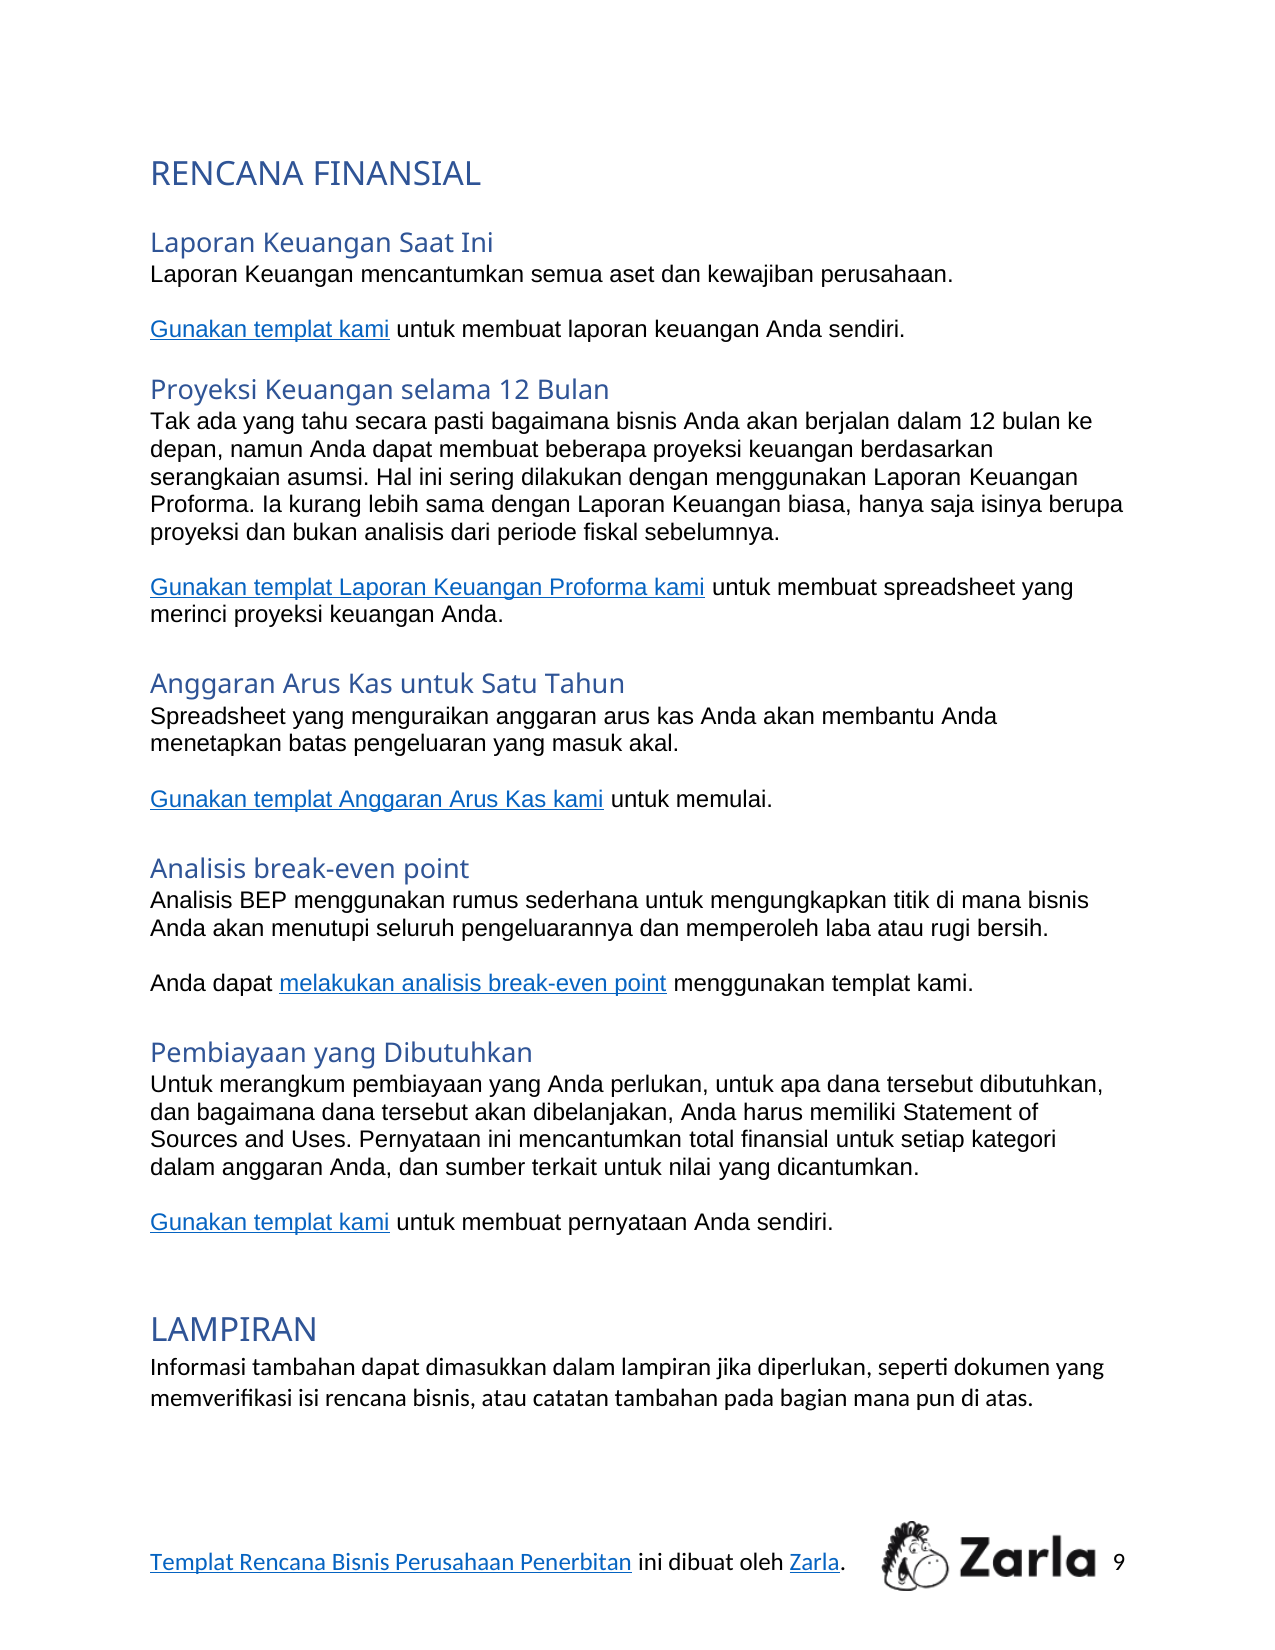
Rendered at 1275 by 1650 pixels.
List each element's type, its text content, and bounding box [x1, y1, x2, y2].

text Informasi tambahan dapat dimasukkan dalam lampiran jika diperlukan, seperti dokumen yang memverifikasi isi rencana bisnis, atau catatan tambahan pada bagian mana pun di atas. [150, 1352, 1125, 1413]
text Gunakan templat kami untuk membuat laporan keuangan Anda sendiri. [150, 315, 1125, 343]
text Analisis BEP menggunakan rumus sederhana untuk mengungkapkan titik di mana bisnis Anda akan menutupi seluruh pengeluarannya dan memperoleh laba atau rugi bersih. [150, 886, 1125, 941]
text Pembiayaan yang Dibutuhkan [150, 996, 1125, 1070]
picture [873, 1521, 1104, 1591]
text Untuk merangkum pembiayaan yang Anda perlukan, untuk apa dana tersebut dibutuhkan, dan bagaimana dana tersebut akan dibelanjakan, Anda harus memiliki Statement of Sources and Uses. Pernyataan ini mencantumkan total finansial untuk setiap kategori dalam anggaran Anda, dan sumber terkait untuk nilai yang dicantumkan. [150, 1070, 1125, 1181]
text Analisis break-even point [150, 812, 1125, 886]
text Tak ada yang tahu secara pasti bagaimana bisnis Anda akan berjalan dalam 12 bulan ke depan, namun Anda dapat membuat beberapa proyeksi keuangan berdasarkan serangkaian asumsi. Hal ini sering dilakukan dengan menggunakan Laporan Keuangan Proforma. Ia kurang lebih sama dengan Laporan Keuangan biasa, hanya saja isinya berupa proyeksi dan bukan analisis dari periode fiskal sebelumnya. [150, 407, 1125, 545]
text Laporan Keuangan mencantumkan semua aset dan kewajiban perusahaan. [150, 260, 1125, 287]
text Gunakan templat Anggaran Arus Kas kami untuk memulai. [150, 784, 1125, 812]
text Gunakan templat Laporan Keuangan Proforma kami untuk membuat spreadsheet yang merinci proyeksi keuangan Anda. Anggaran Arus Kas untuk Satu Tahun [150, 573, 1125, 702]
text Laporan Keuangan Saat Ini [150, 195, 1125, 260]
text Anda dapat melakukan analisis break-even point menggunakan templat kami. [150, 969, 1125, 996]
subtitle LAMPIRAN [150, 1261, 1125, 1352]
text Proyeksi Keuangan selama 12 Bulan [150, 370, 1125, 407]
text Gunakan templat kami untuk membuat pernyataan Anda sendiri. [150, 1208, 1125, 1236]
text Spreadsheet yang menguraikan anggaran arus kas Anda akan membantu Anda menetapkan batas pengeluaran yang masuk akal. [150, 702, 1125, 757]
text RENCANA FINANSIAL [150, 150, 1125, 195]
